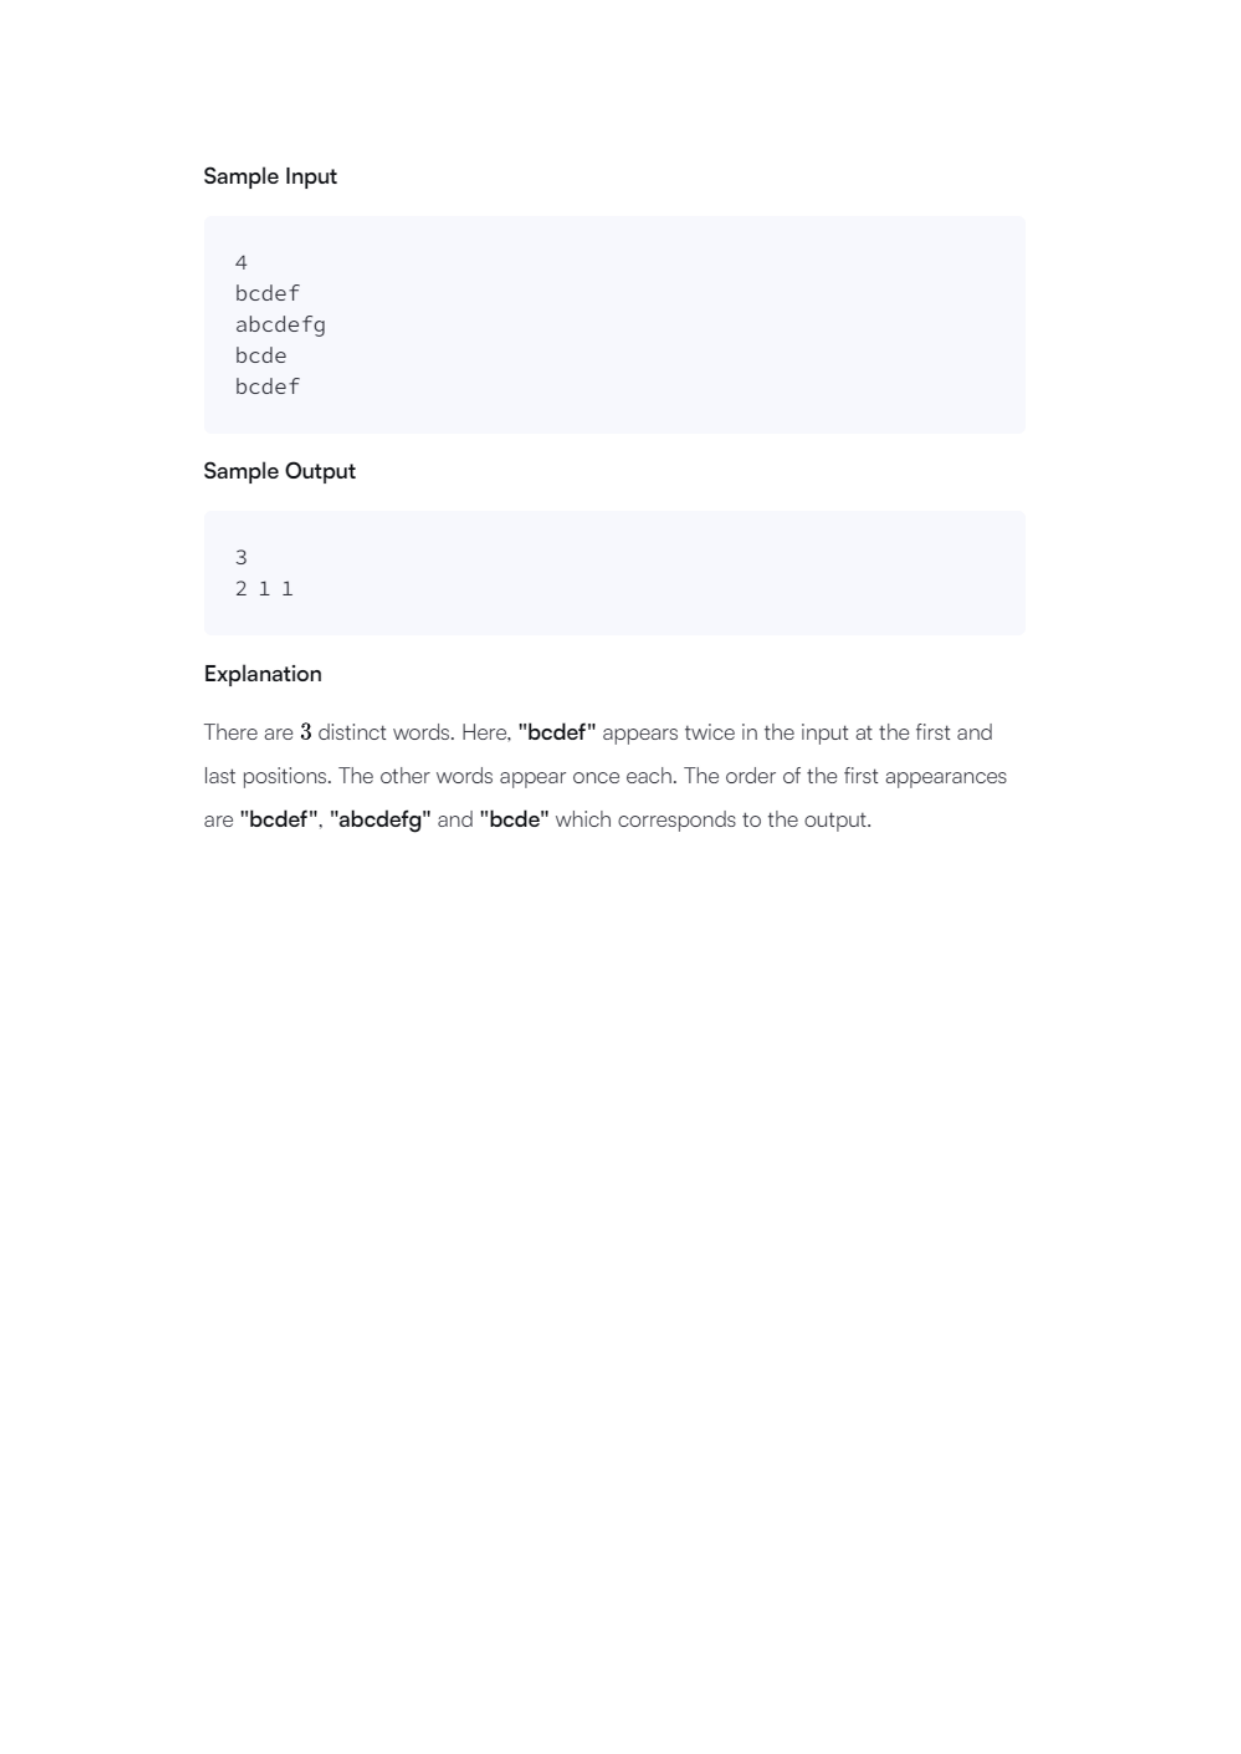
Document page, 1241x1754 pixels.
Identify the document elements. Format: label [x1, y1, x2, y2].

picture [187, 150, 1053, 868]
